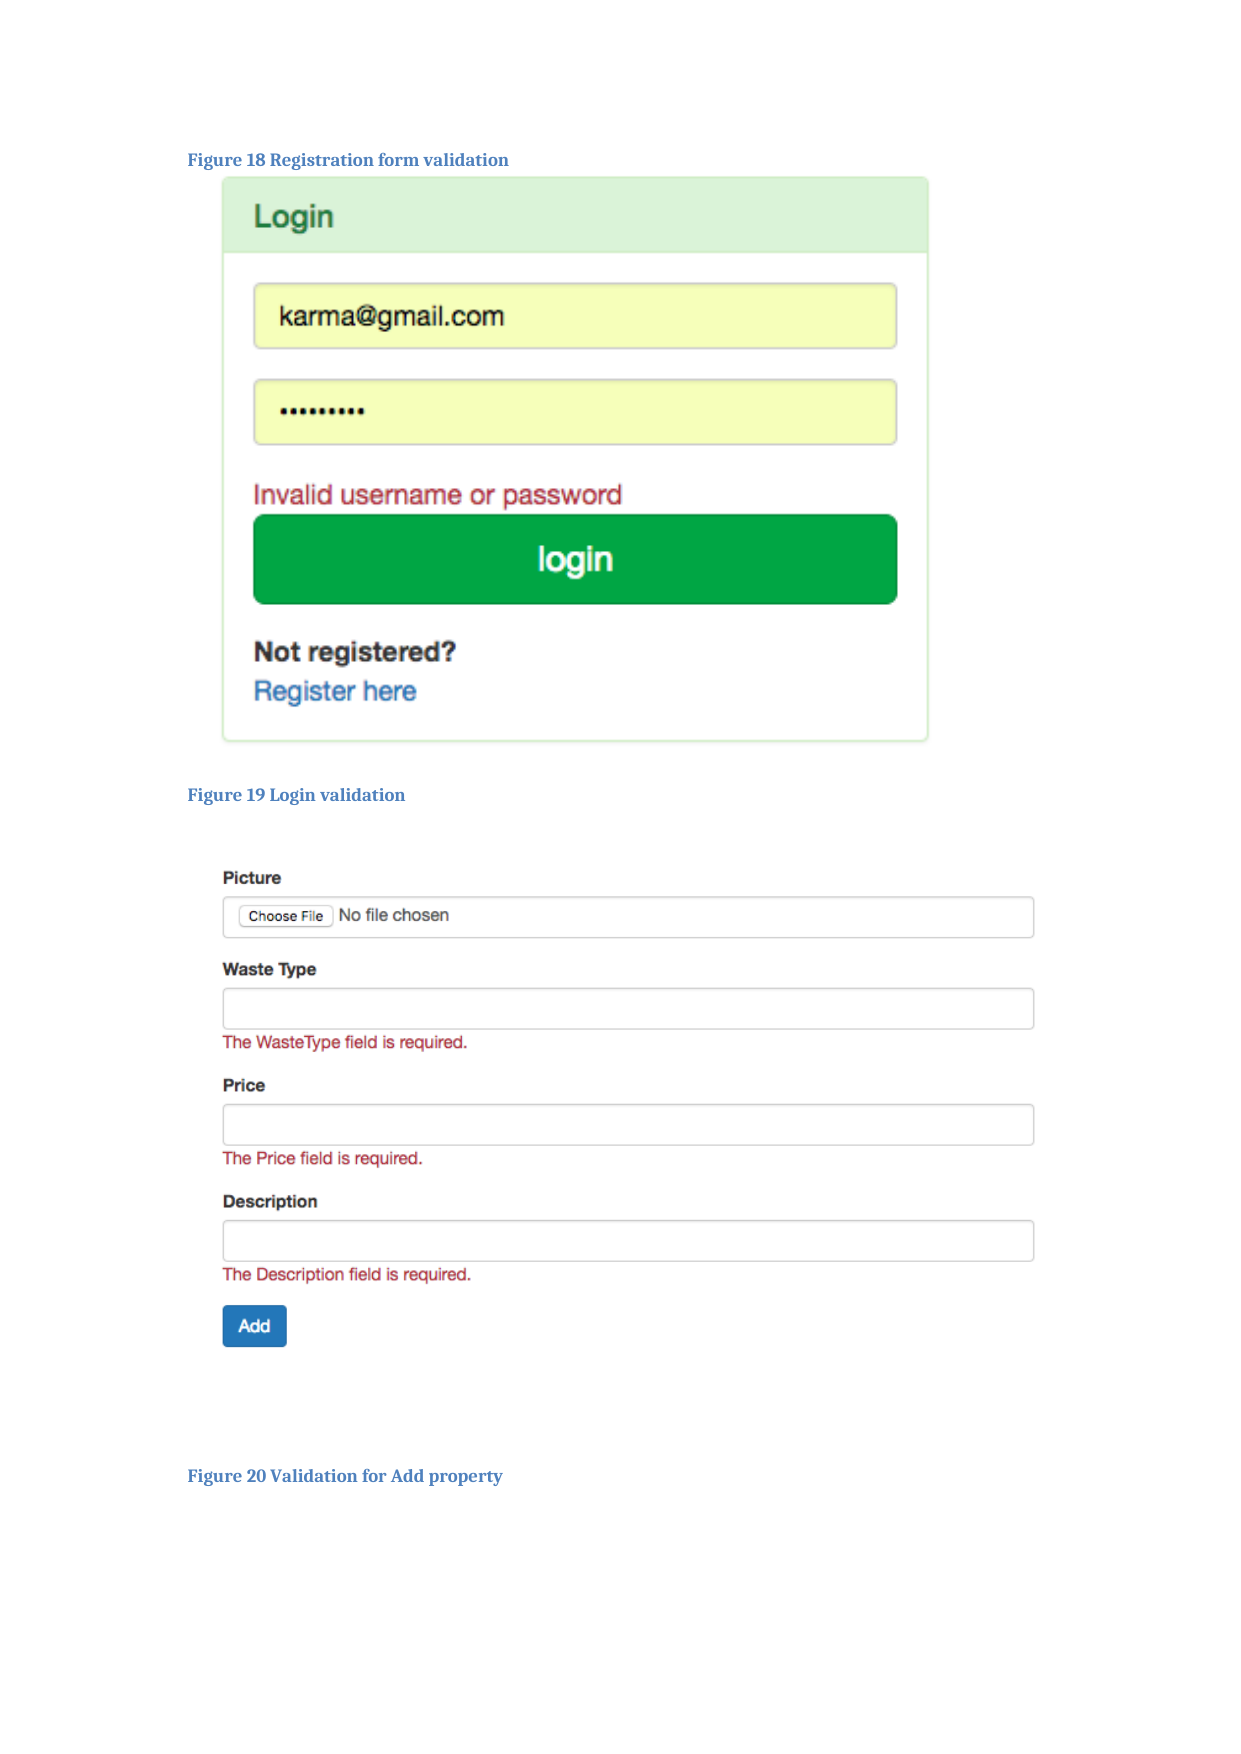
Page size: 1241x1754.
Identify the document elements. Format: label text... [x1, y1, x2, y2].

picture [187, 171, 1053, 764]
picture [187, 826, 1053, 1446]
